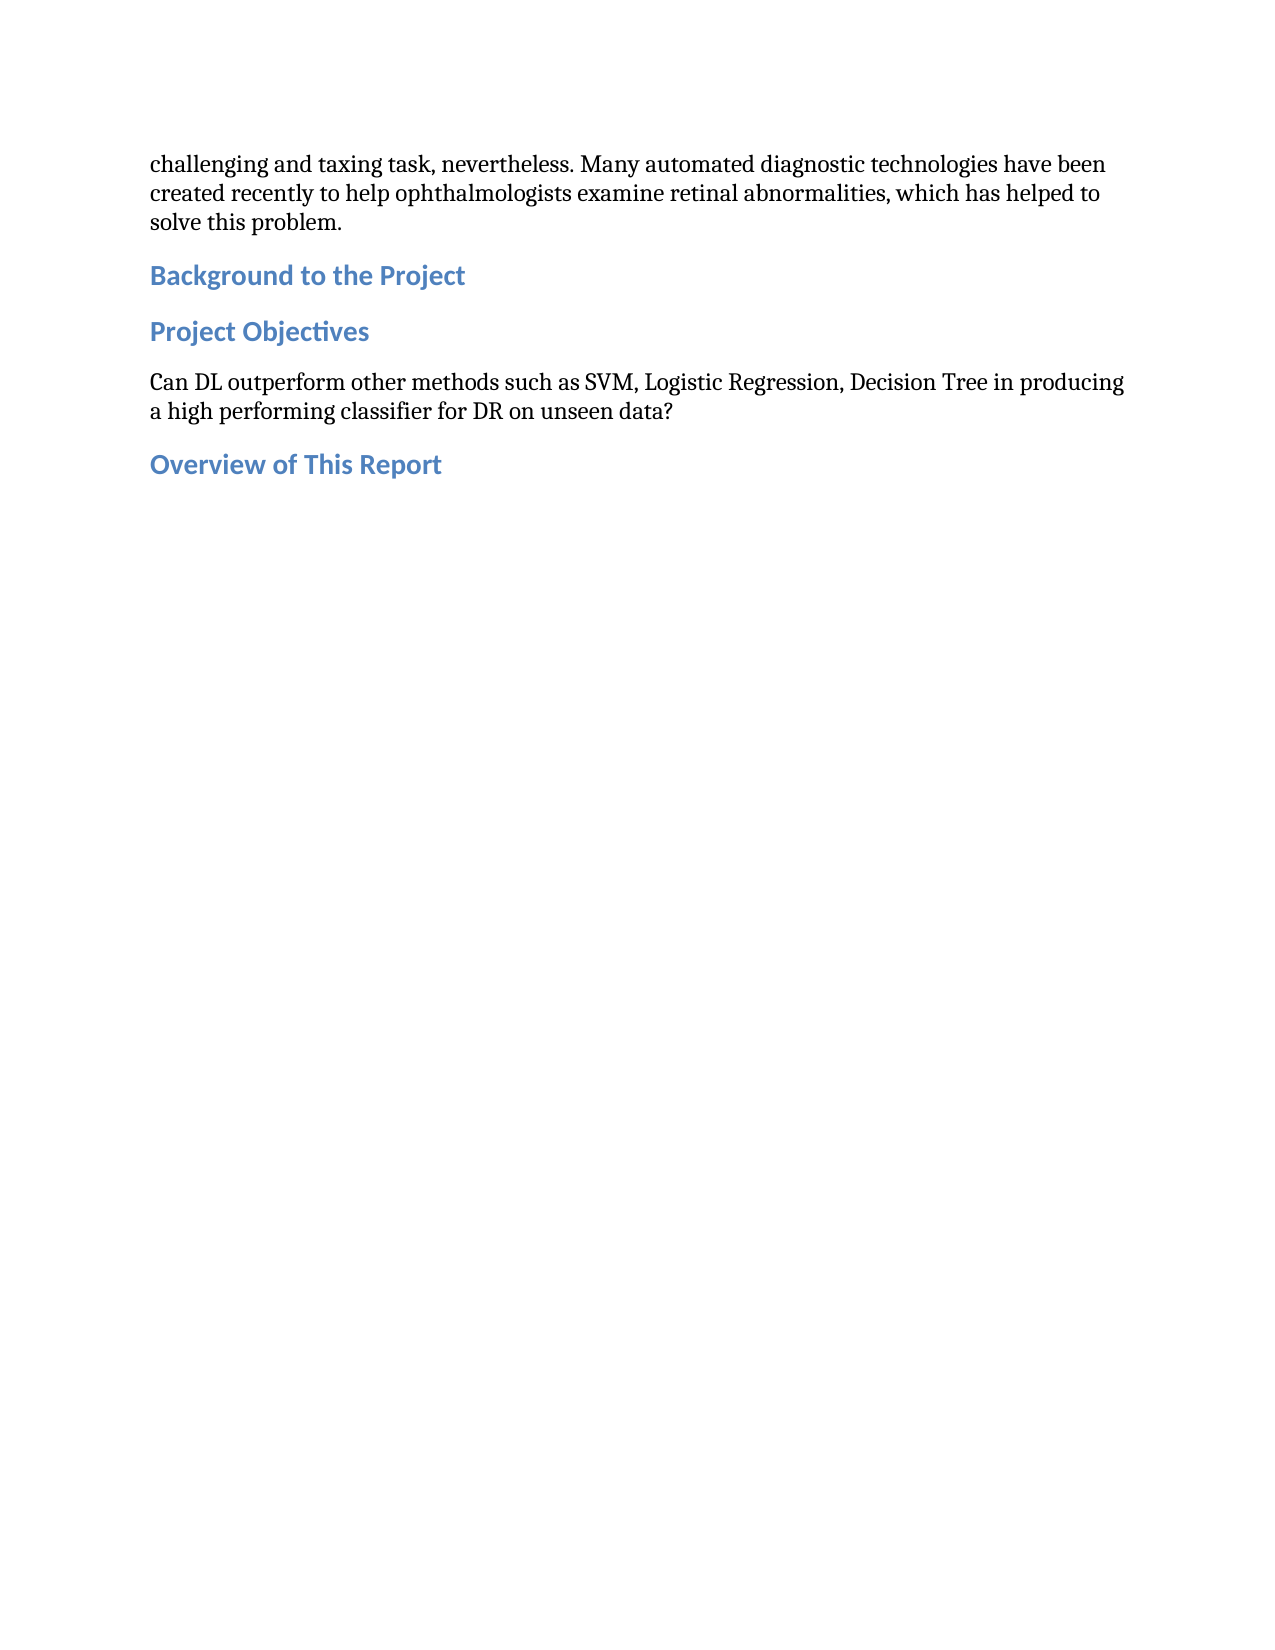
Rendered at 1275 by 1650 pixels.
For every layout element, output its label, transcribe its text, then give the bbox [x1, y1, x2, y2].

subtitle Overview of This Report [150, 446, 1125, 482]
text Can DL outperform other methods such as SVM, Logistic Regression, Decision Tree in producing a high performing classifier for DR on unseen data? [150, 368, 1125, 425]
subtitle Background to the Project [150, 257, 1125, 293]
subtitle Project Objectives [150, 313, 1125, 349]
